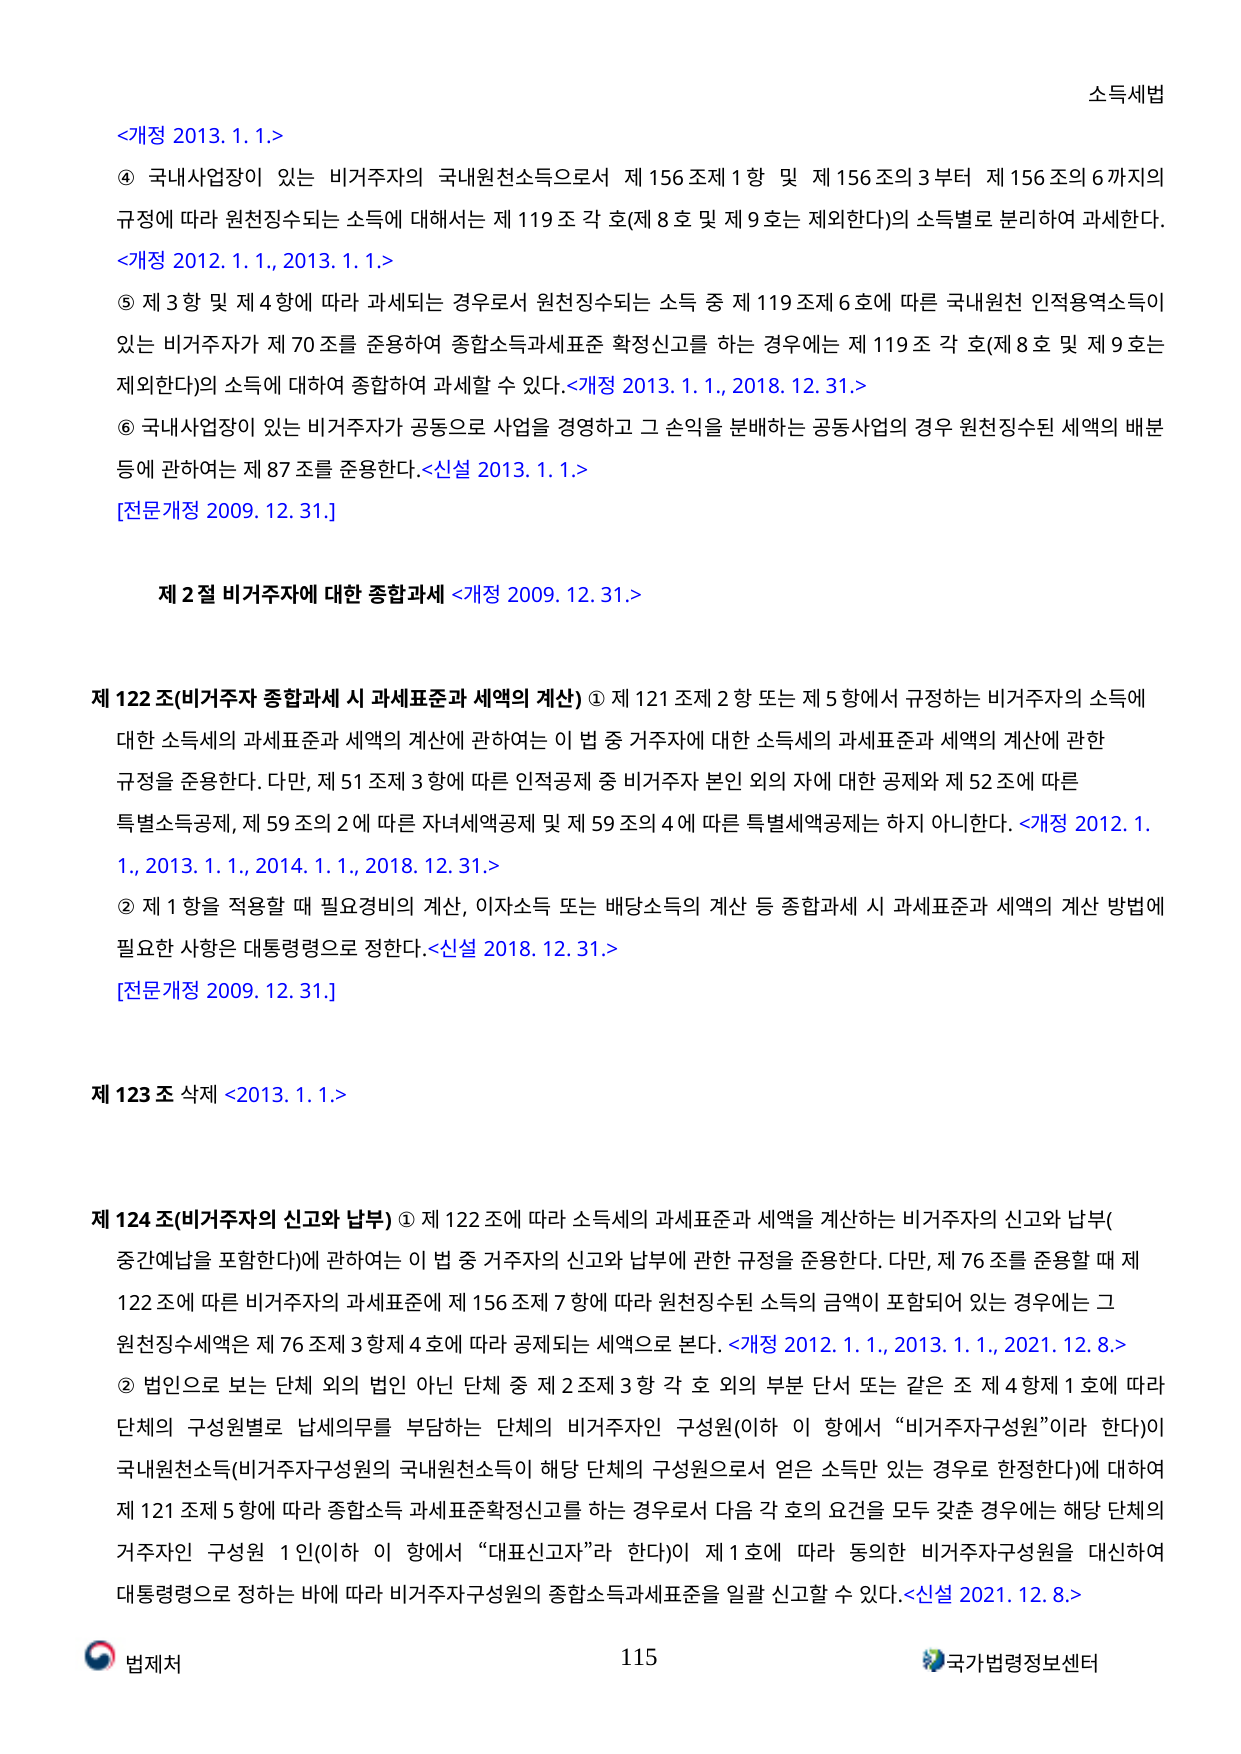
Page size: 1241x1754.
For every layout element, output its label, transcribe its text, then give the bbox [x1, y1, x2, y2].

text 제2절 비거주자에 대한 종합과세 <개정 2009. 12. 31.> [158, 567, 1165, 608]
text ⑥ 국내사업장이 있는 비거주자가 공동으로 사업을 경영하고 그 손익을 분배하는 공동사업의 경우 원천징수된 세액의 배분 등에 관하여는 제87조를 준용한다.<신설 2013. 1. 1.> [117, 400, 1165, 483]
text ④ 국내사업장이 있는 비거주자의 국내원천소득으로서 제156조제1항 및 제156조의3부터 제156조의6까지의 규정에 따라 원천징수되는 소득에 대해서는 제119조 각 호(제8호 및 제9호는 제외한다)의 소득별로 분리하여 과세한다.<개정 2012. 1. 1., 2013. 1. 1.> [117, 150, 1165, 275]
picture [892, 1637, 947, 1672]
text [117, 108, 1165, 150]
text [전문개정 2009. 12. 31.] [117, 483, 1165, 525]
text ② 제1항을 적용할 때 필요경비의 계산, 이자소득 또는 배당소득의 계산 등 종합과세 시 과세표준과 세액의 계산 방법에 필요한 사항은 대통령령으로 정한다.<신설 2018. 12. 31.> [117, 879, 1165, 962]
text 제122조(비거주자 종합과세 시 과세표준과 세액의 계산) ① 제121조제2항 또는 제5항에서 규정하는 비거주자의 소득에 대한 소득세의 과세표준과 세액의 계산에 관하여는 이 법 중 거주자에 대한 소득세의 과세표준과 세액의 계산에 관한 규정을 준용한다. 다만, 제51조제3항에 따른 인적공제 중 비거주자 본인 외의 자에 대한 공제와 제52조에 따른 특별소득공제, 제59조의2에 따른 자녀세액공제 및 제59조의4에 따른 특별세액공제는 하지 아니한다. <개정 2012. 1. 1., 2013. 1. 1., 2014. 1. 1., 2018. 12. 31.> [92, 671, 1165, 879]
text 제124조(비거주자의 신고와 납부) ① 제122조에 따라 소득세의 과세표준과 세액을 계산하는 비거주자의 신고와 납부(중간예납을 포함한다)에 관하여는 이 법 중 거주자의 신고와 납부에 관한 규정을 준용한다. 다만, 제76조를 준용할 때 제122조에 따른 비거주자의 과세표준에 제156조제7항에 따라 원천징수된 소득의 금액이 포함되어 있는 경우에는 그 원천징수세액은 제76조제3항제4호에 따라 공제되는 세액으로 본다. <개정 2012. 1. 1., 2013. 1. 1., 2021. 12. 8.> [92, 1192, 1165, 1358]
text ⑤ 제3항 및 제4항에 따라 과세되는 경우로서 원천징수되는 소득 중 제119조제6호에 따른 국내원천 인적용역소득이 있는 비거주자가 제70조를 준용하여 종합소득과세표준 확정신고를 하는 경우에는 제119조 각 호(제8호 및 제9호는 제외한다)의 소득에 대하여 종합하여 과세할 수 있다.<개정 2013. 1. 1., 2018. 12. 31.> [117, 275, 1165, 400]
text 제123조 삭제 <2013. 1. 1.> [92, 1067, 1165, 1108]
text [전문개정 2009. 12. 31.] [117, 962, 1165, 1004]
picture [75, 1637, 126, 1673]
text ② 법인으로 보는 단체 외의 법인 아닌 단체 중 제2조제3항 각 호 외의 부분 단서 또는 같은 조 제4항제1호에 따라 단체의 구성원별로 납세의무를 부담하는 단체의 비거주자인 구성원(이하 이 항에서 “비거주자구성원”이라 한다)이 국내원천소득(비거주자구성원의 국내원천소득이 해당 단체의 구성원으로서 얻은 소득만 있는 경우로 한정한다)에 대하여 제121조제5항에 따라 종합소득 과세표준확정신고를 하는 경우로서 다음 각 호의 요건을 모두 갖춘 경우에는 해당 단체의 거주자인 구성원 1인(이하 이 항에서 “대표신고자”라 한다)이 제1호에 따라 동의한 비거주자구성원을 대신하여 대통령령으로 정하는 바에 따라 비거주자구성원의 종합소득과세표준을 일괄 신고할 수 있다.<신설 2021. 12. 8.> [117, 1358, 1165, 1608]
